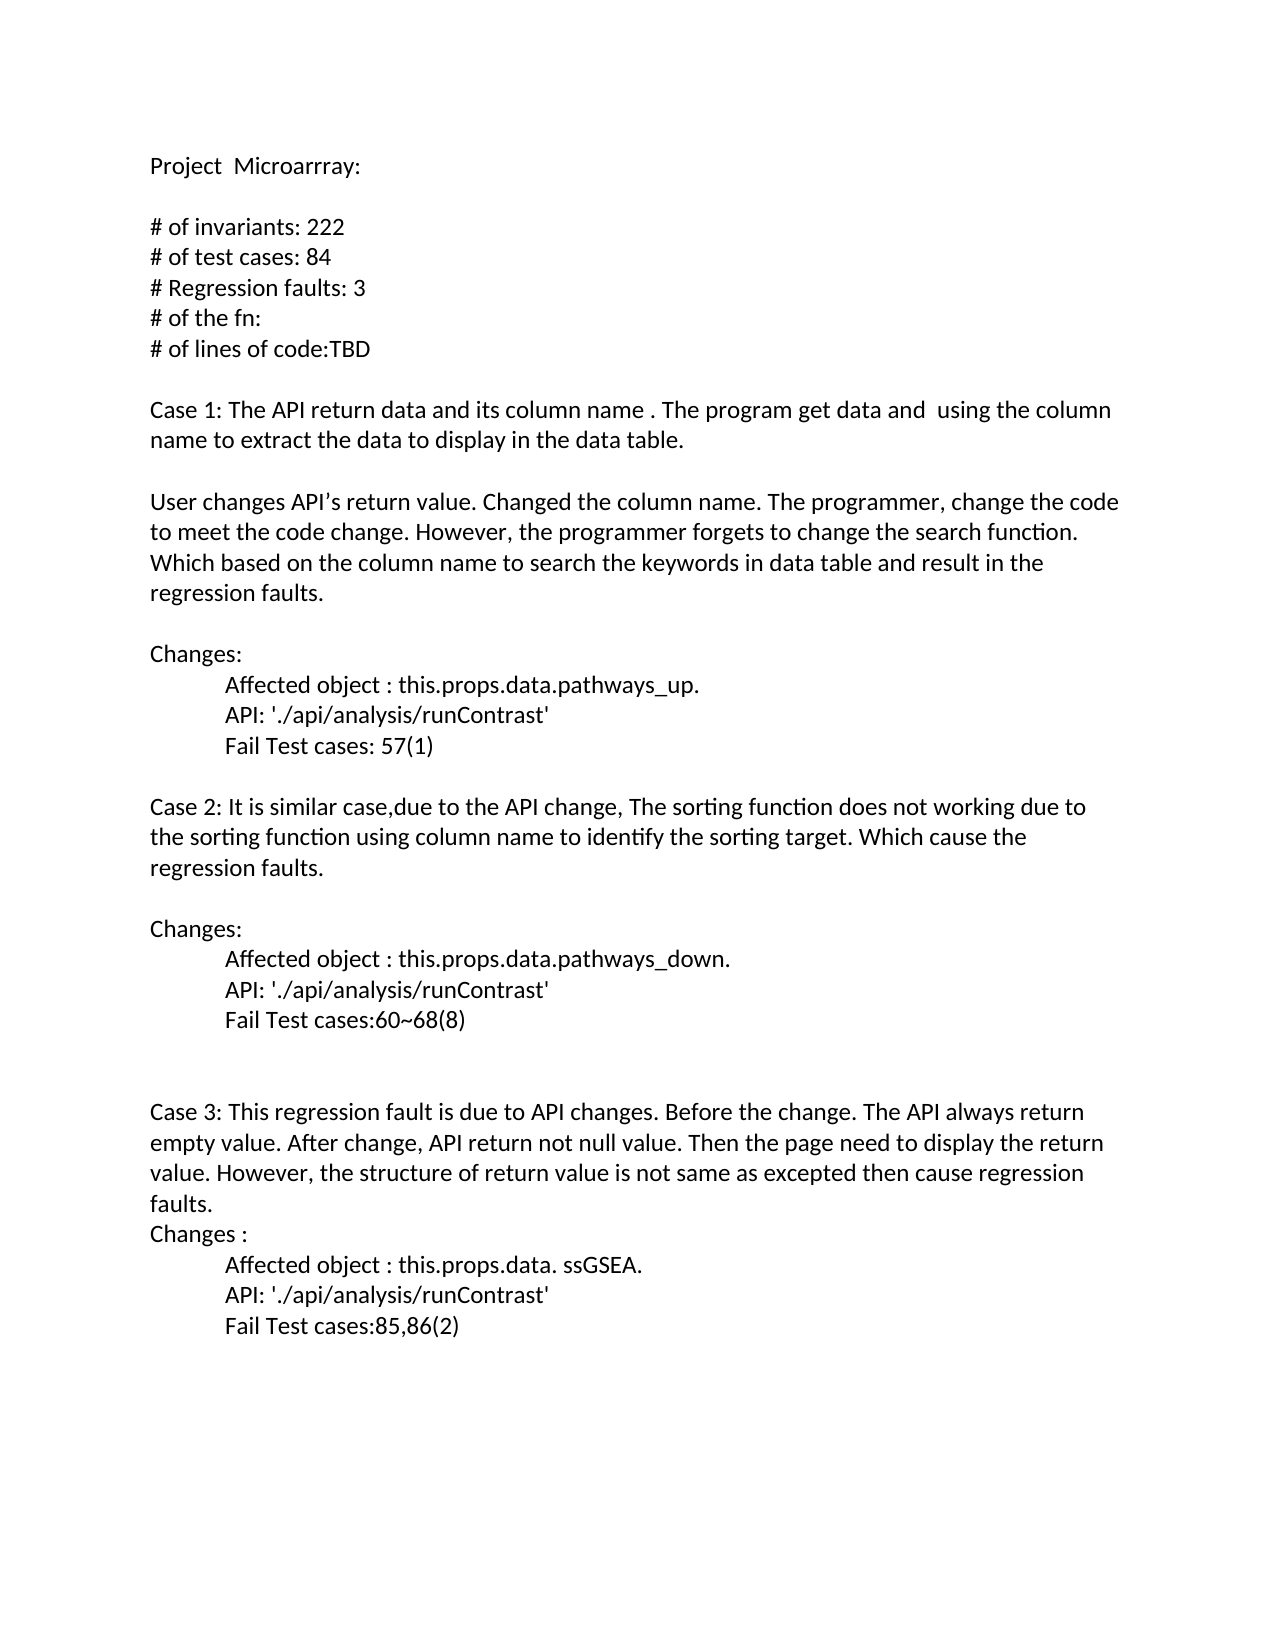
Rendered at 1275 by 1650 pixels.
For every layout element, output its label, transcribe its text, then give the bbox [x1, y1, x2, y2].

text Changes: [150, 638, 1125, 669]
text Fail Test cases:60~68(8) [150, 1004, 1125, 1035]
text # of the fn: [150, 303, 1125, 333]
text Affected object : this.props.data. ssGSEA. [225, 1249, 1125, 1279]
text Fail Test cases: 57(1) [150, 730, 1125, 760]
text Affected object : this.props.data.pathways_down. [150, 943, 1125, 974]
text # of lines of code:TBD [150, 333, 1125, 364]
text # of test cases: 84 [150, 242, 1125, 272]
text Changes: [150, 913, 1125, 943]
text Project Microarrray: [150, 150, 1125, 181]
text # of invariants: 222 [150, 211, 1125, 242]
text Case 2: It is similar case,due to the API change, The sorting function does not working due to the sorting function using column name to identify the sorting target. Which cause the regression faults. [150, 791, 1125, 882]
text API: './api/analysis/runContrast' [225, 1279, 1125, 1310]
text User changes API’s return value. Changed the column name. The programmer, change the code to meet the code change. However, the programmer forgets to change the search function. Which based on the column name to search the keywords in data table and result in the regression faults. [150, 486, 1125, 608]
text Fail Test cases:85,86(2) [225, 1310, 1125, 1340]
text Affected object : this.props.data.pathways_up. [150, 669, 1125, 699]
text API: './api/analysis/runContrast' [150, 974, 1125, 1004]
text API: './api/analysis/runContrast' [150, 699, 1125, 730]
text # Regression faults: 3 [150, 272, 1125, 303]
text Case 1: The API return data and its column name . The program get data and using the column name to extract the data to display in the data table. [150, 394, 1125, 455]
text Case 3: This regression fault is due to API changes. Before the change. The API always return empty value. After change, API return not null value. Then the page need to display the return value. However, the structure of return value is not same as excepted then cause regression faults. [150, 1096, 1125, 1218]
text Changes : [150, 1218, 1125, 1249]
